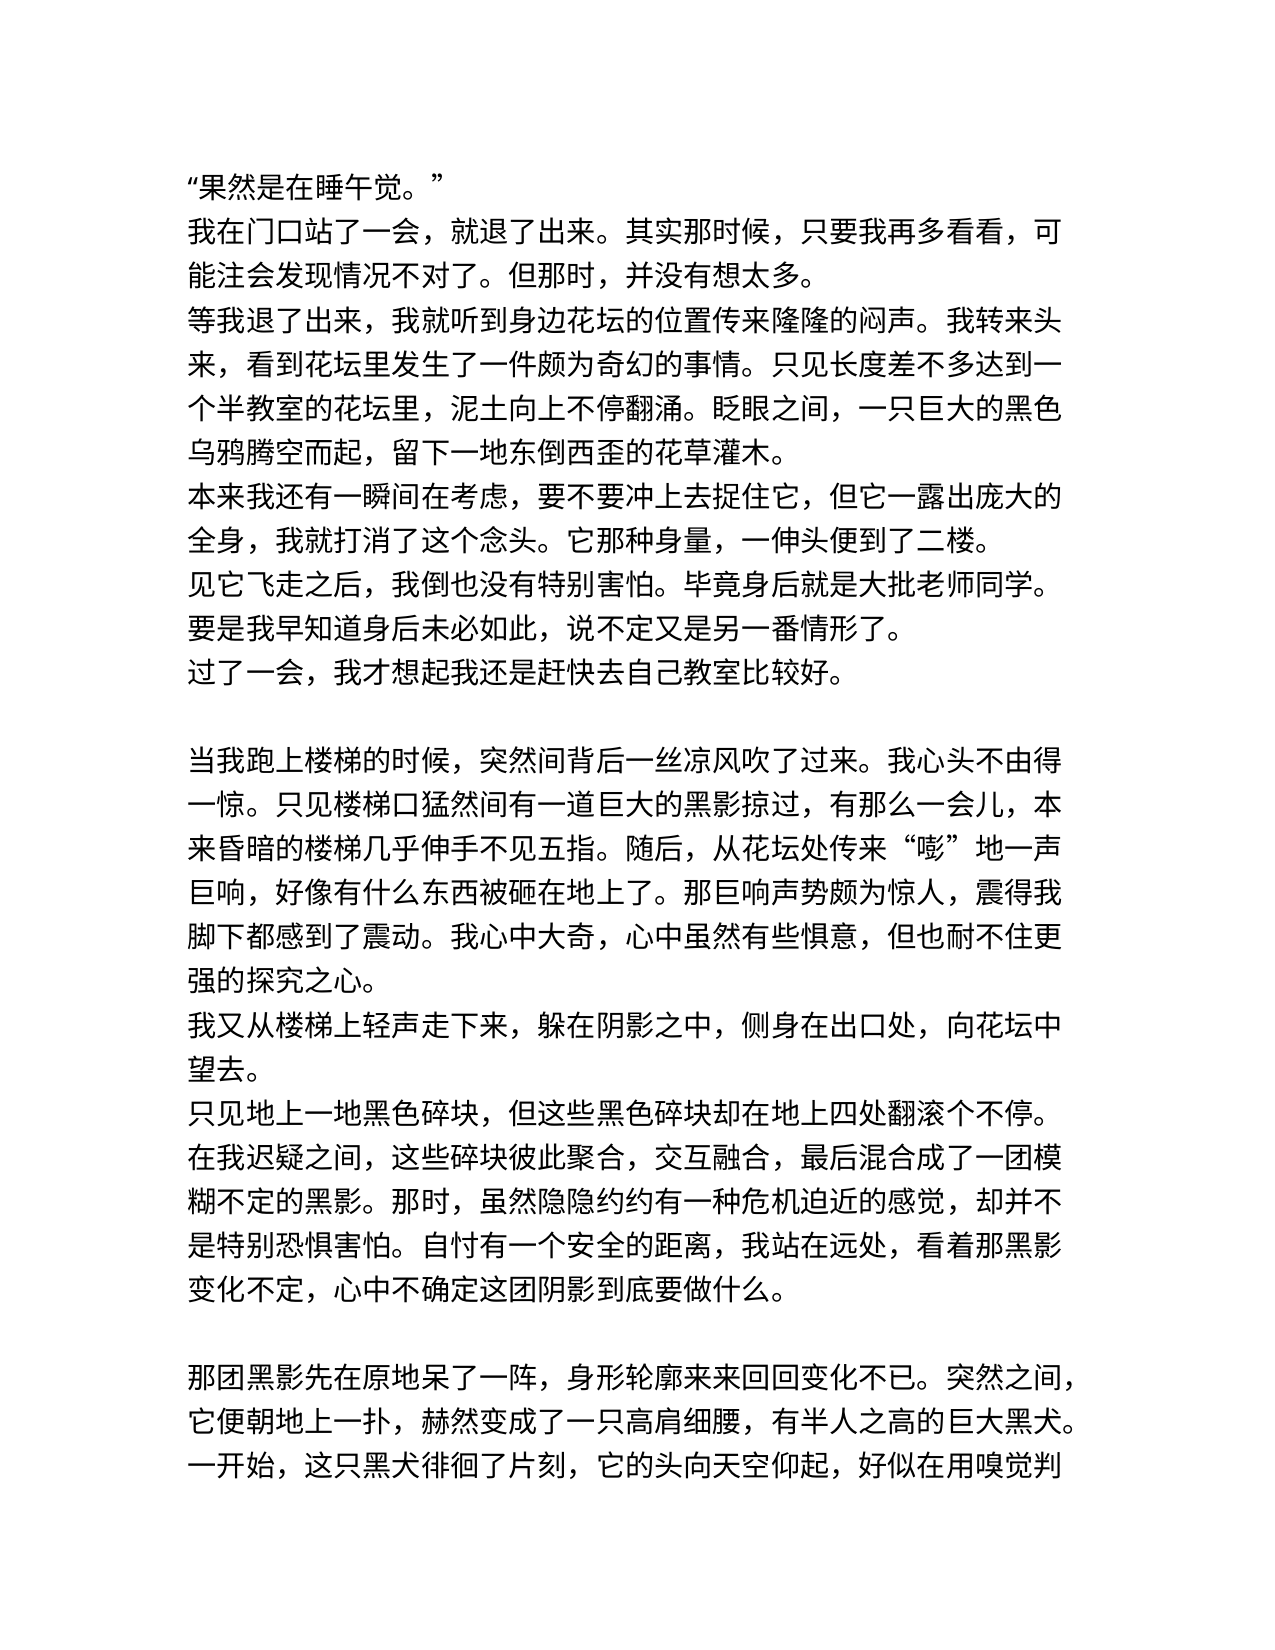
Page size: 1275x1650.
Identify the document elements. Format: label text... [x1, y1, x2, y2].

text 等我退了出来，我就听到身边花坛的位置传来隆隆的闷声。我转来头来，看到花坛里发生了一件颇为奇幻的事情。只见长度差不多达到一个半教室的花坛里，泥土向上不停翻涌。眨眼之间，一只巨大的黑色乌鸦腾空而起，留下一地东倒西歪的花草灌木。 [187, 296, 1087, 472]
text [187, 1354, 1087, 1486]
text 见它飞走之后，我倒也没有特别害怕。毕竟身后就是大批老师同学。要是我早知道身后未必如此，说不定又是另一番情形了。 [187, 561, 1087, 649]
text 我在门口站了一会，就退了出来。其实那时候，只要我再多看看，可能注会发现情况不对了。但那时，并没有想太多。 [187, 208, 1087, 296]
text 只见地上一地黑色碎块，但这些黑色碎块却在地上四处翻滚个不停。在我迟疑之间，这些碎块彼此聚合，交互融合，最后混合成了一团模糊不定的黑影。那时，虽然隐隐约约有一种危机迫近的感觉，却并不是特别恐惧害怕。自忖有一个安全的距离，我站在远处，看着那黑影变化不定，心中不确定这团阴影到底要做什么。 [187, 1089, 1087, 1310]
text 我又从楼梯上轻声走下来，躲在阴影之中，侧身在出口处，向花坛中望去。 [187, 1001, 1087, 1089]
text “果然是在睡午觉。” [187, 164, 1087, 208]
text 本来我还有一瞬间在考虑，要不要冲上去捉住它，但它一露出庞大的全身，我就打消了这个念头。它那种身量，一伸头便到了二楼。 [187, 472, 1087, 561]
text 当我跑上楼梯的时候，突然间背后一丝凉风吹了过来。我心头不由得一惊。只见楼梯口猛然间有一道巨大的黑影掠过，有那么一会儿，本来昏暗的楼梯几乎伸手不见五指。随后，从花坛处传来“嘭”地一声巨响，好像有什么东西被砸在地上了。那巨响声势颇为惊人，震得我脚下都感到了震动。我心中大奇，心中虽然有些惧意，但也耐不住更强的探究之心。 [187, 737, 1087, 1001]
text 过了一会，我才想起我还是赶快去自己教室比较好。 [187, 649, 1087, 693]
